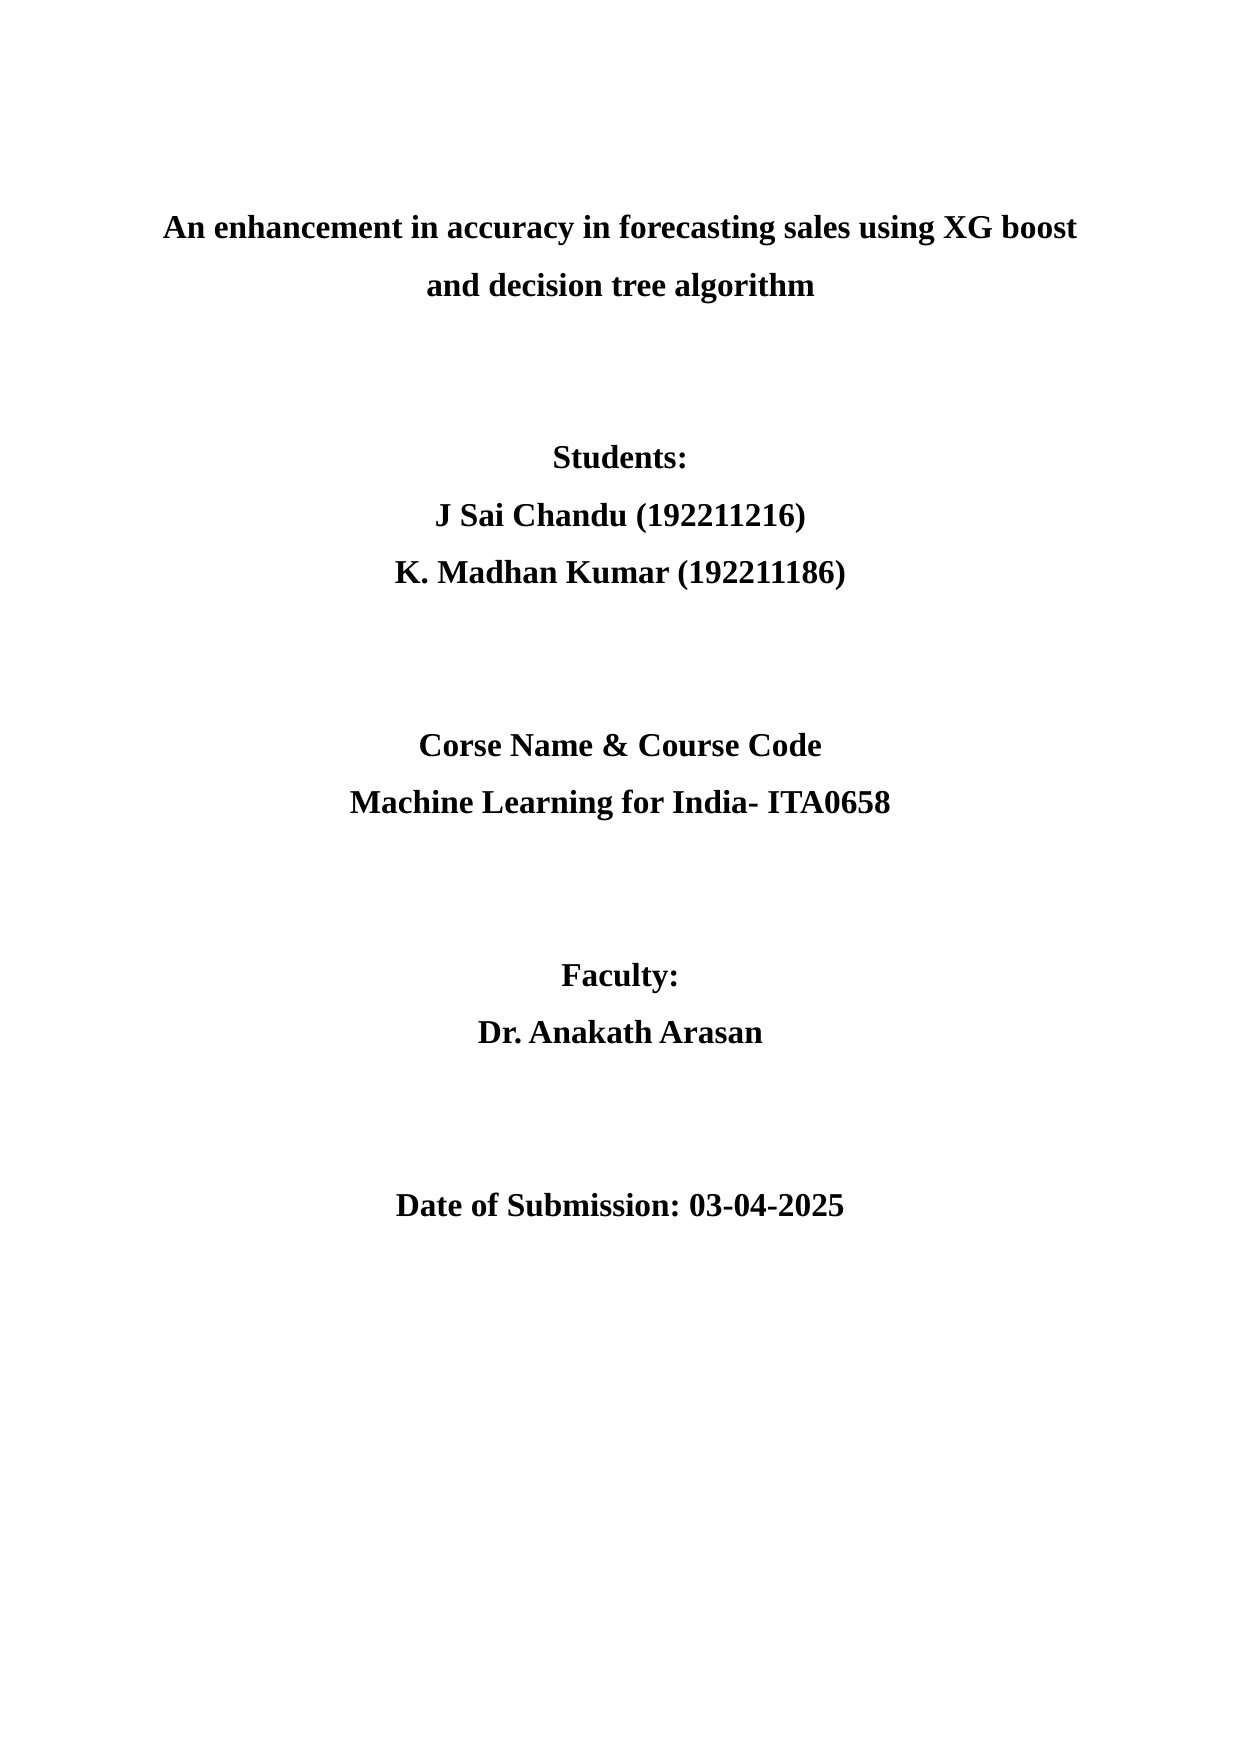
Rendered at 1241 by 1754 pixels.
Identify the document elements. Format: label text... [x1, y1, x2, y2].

text Faculty: [150, 955, 1090, 993]
text K. Madhan Kumar (192211186) [150, 552, 1090, 591]
text Students: [150, 437, 1090, 476]
text An enhancement in accuracy in forecasting sales using XG boost and decision tree algorithm [150, 207, 1090, 303]
text Date of Submission: 03-04-2025 [150, 1185, 1090, 1223]
text Dr. Anakath Arasan [150, 1012, 1090, 1051]
text J Sai Chandu (192211216) [150, 495, 1090, 533]
text Corse Name & Course Code [150, 725, 1090, 763]
text Machine Learning for India- ITA0658 [150, 782, 1090, 821]
